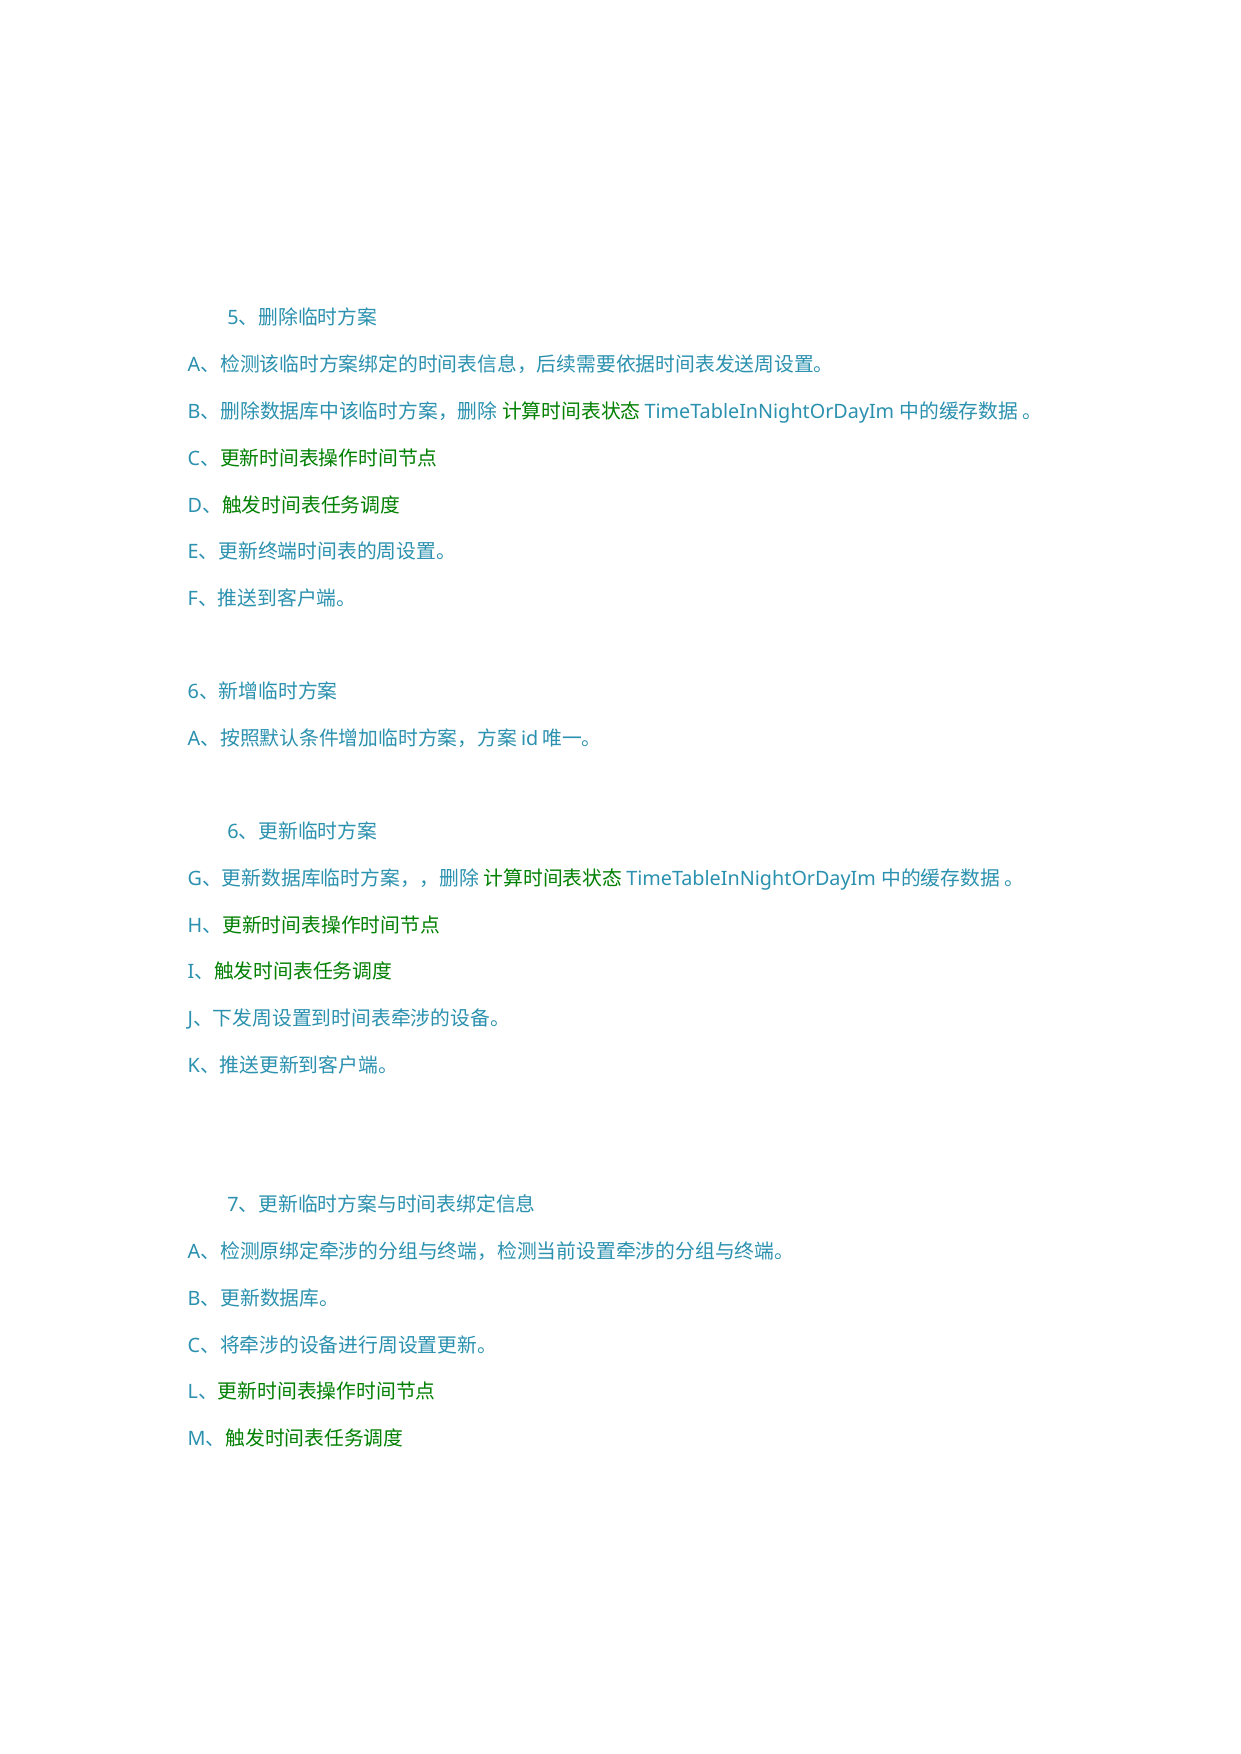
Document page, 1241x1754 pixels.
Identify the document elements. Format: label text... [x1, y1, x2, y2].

list 更新终端时间表的周设置。 [187, 534, 1053, 567]
list 6、新增临时方案 [187, 674, 1053, 706]
list 更新临时方案 [187, 813, 1053, 846]
list 删除临时方案 [187, 300, 1053, 332]
list 删除数据库中该临时方案，删除 计算时间表状态TimeTableInNightOrDayIm 中的缓存数据 。 [187, 393, 1053, 426]
list 更新数据库。 [187, 1280, 1053, 1313]
list 更新时间表操作时间节点 [187, 907, 1053, 940]
list 更新数据库临时方案，，删除 计算时间表状态TimeTableInNightOrDayIm 中的缓存数据 。 [187, 860, 1053, 893]
list 检测原绑定牵涉的分组与终端，检测当前设置牵涉的分组与终端。 [187, 1233, 1053, 1266]
list 推送更新到客户端。 [187, 1048, 1053, 1080]
list 触发时间表任务调度 [187, 487, 1053, 520]
list 更新时间表操作时间节点 [187, 1374, 1053, 1407]
list 触发时间表任务调度 [187, 1421, 1053, 1453]
list 下发周设置到时间表牵涉的设备。 [187, 1001, 1053, 1033]
list 更新临时方案与时间表绑定信息 [187, 1187, 1053, 1219]
list 将牵涉的设备进行周设置更新。 [187, 1327, 1053, 1360]
list 更新时间表操作时间节点 [187, 440, 1053, 473]
list 推送到客户端。 [187, 581, 1053, 613]
list 检测该临时方案绑定的时间表信息，后续需要依据时间表发送周设置。 [187, 347, 1053, 379]
list A、按照默认条件增加临时方案，方案id唯一。 [187, 721, 1053, 753]
list 触发时间表任务调度 [187, 954, 1053, 987]
